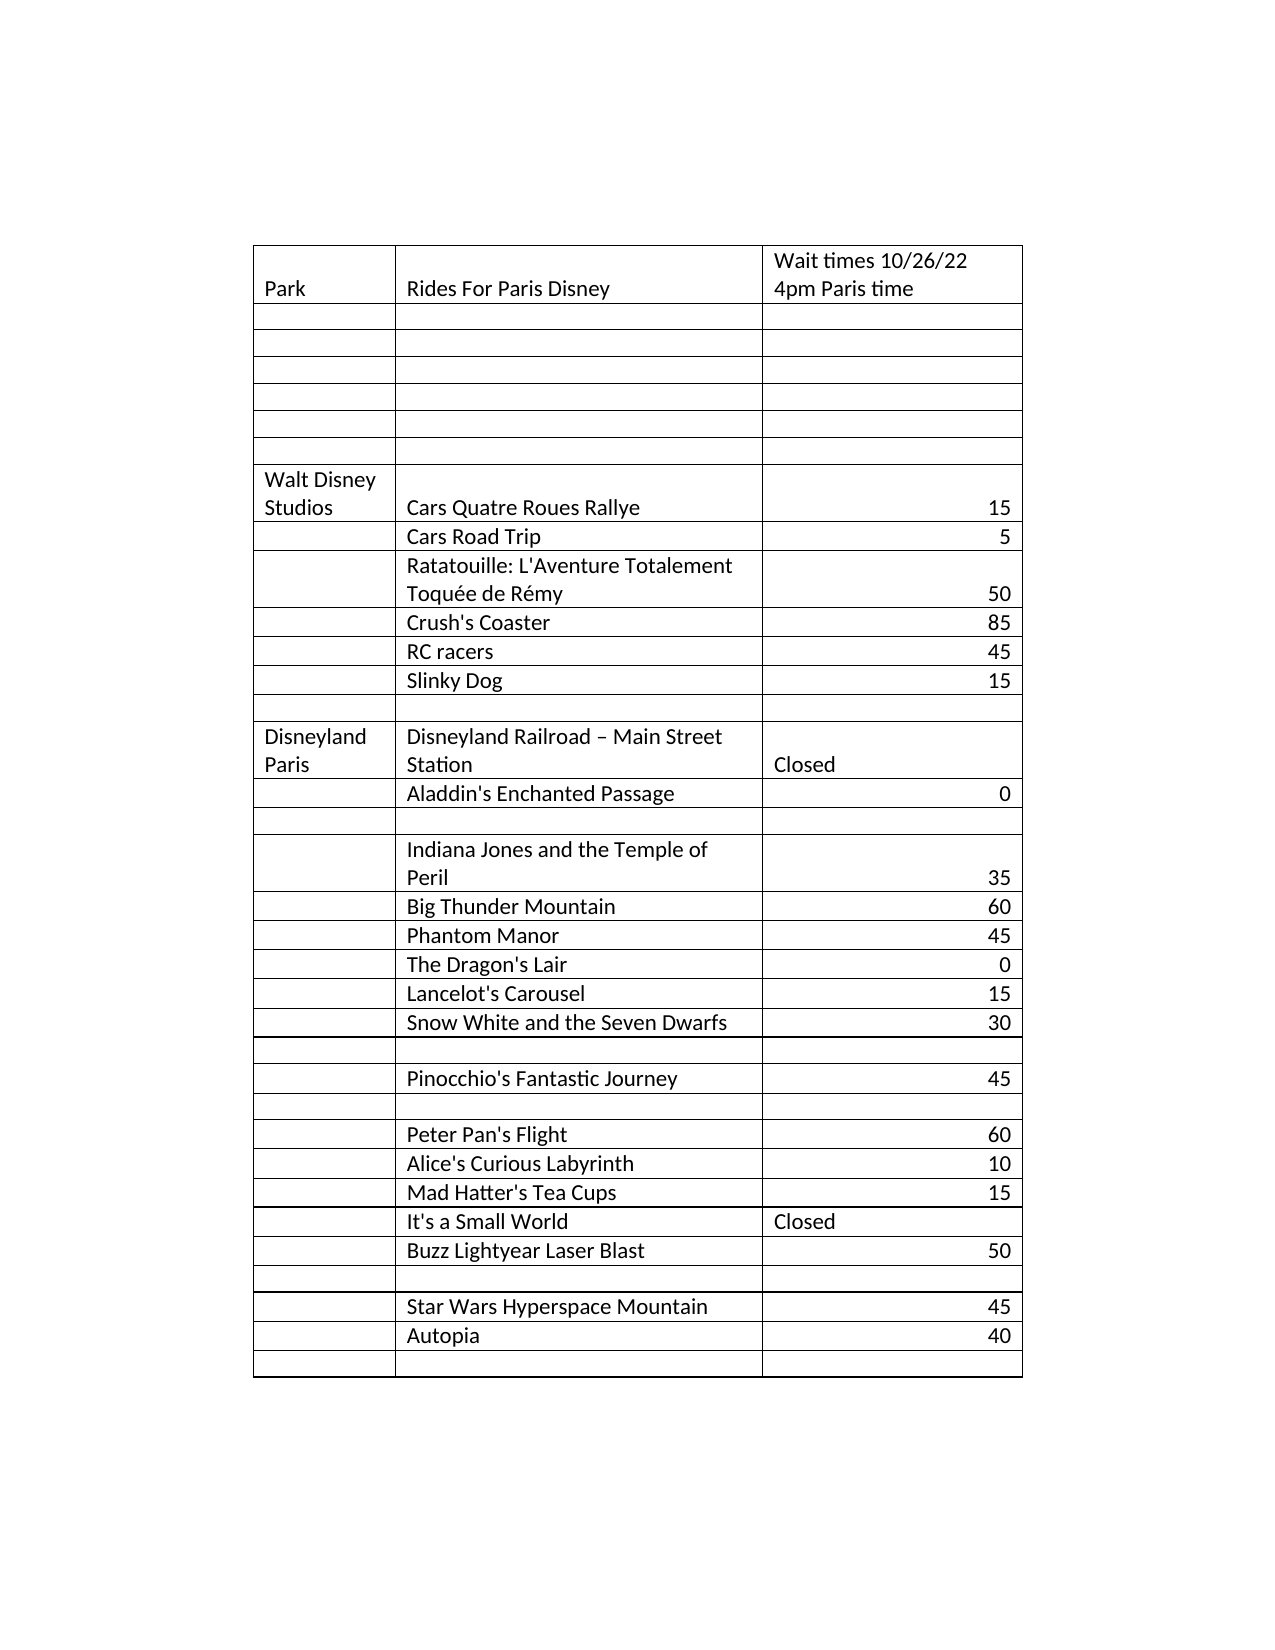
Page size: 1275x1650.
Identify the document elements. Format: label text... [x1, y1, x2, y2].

table_cell [254, 1266, 395, 1291]
table_cell Cars Quatre Roues Rallye [396, 465, 762, 521]
table_cell Ratatouille: L'Aventure Totalement Toquée de Rémy [396, 551, 762, 607]
table_cell [254, 411, 395, 437]
table_cell 50 [763, 551, 1022, 607]
table_cell [396, 304, 762, 329]
table_cell Snow White and the Seven Dwarfs [396, 1009, 762, 1036]
table_cell Phantom Manor [396, 921, 762, 949]
table_cell 10 [763, 1149, 1022, 1177]
table_cell [254, 1208, 395, 1236]
table_cell [254, 979, 395, 1007]
table_cell Big Thunder Mountain [396, 892, 762, 920]
table_cell 60 [763, 892, 1022, 920]
table_cell [396, 357, 762, 383]
table_cell Indiana Jones and the Temple of Peril [396, 835, 762, 891]
table_cell [254, 1038, 395, 1063]
table_cell Pinocchio's Fantastic Journey [396, 1064, 762, 1092]
table_cell 85 [763, 608, 1022, 636]
table_cell Closed [763, 1208, 1022, 1236]
table_cell Slinky Dog [396, 666, 762, 694]
table_cell [396, 411, 762, 437]
table_cell 0 [763, 950, 1022, 978]
table_cell Aladdin's Enchanted Passage [396, 779, 762, 807]
table_cell Cars Road Trip [396, 522, 762, 550]
table_cell The Dragon's Lair [396, 950, 762, 978]
table_cell Buzz Lightyear Laser Blast [396, 1237, 762, 1264]
table_cell [254, 357, 395, 383]
table_cell 0 [763, 779, 1022, 807]
table_cell [763, 808, 1022, 834]
table_cell [396, 438, 762, 464]
table_cell 15 [763, 465, 1022, 521]
table_cell [763, 1038, 1022, 1063]
table_cell [254, 779, 395, 807]
table_cell Disneyland Paris [254, 722, 395, 778]
table_cell [254, 1179, 395, 1206]
table_cell 15 [763, 1179, 1022, 1206]
table_cell [254, 921, 395, 949]
table_cell [254, 1120, 395, 1148]
table_cell [254, 1064, 395, 1092]
table_cell 45 [763, 1064, 1022, 1092]
table_cell [763, 357, 1022, 383]
table_cell 30 [763, 1009, 1022, 1036]
table_cell [763, 304, 1022, 329]
table_cell 45 [763, 921, 1022, 949]
table_cell 5 [763, 522, 1022, 550]
table_cell Autopia [396, 1322, 762, 1349]
table_cell [254, 835, 395, 891]
table_cell Peter Pan's Flight [396, 1120, 762, 1148]
table_cell [763, 695, 1022, 721]
table_cell [763, 1094, 1022, 1119]
table_cell [396, 808, 762, 834]
table_cell [254, 438, 395, 464]
table_cell 50 [763, 1237, 1022, 1264]
table_cell [254, 522, 395, 550]
table_cell Closed [763, 722, 1022, 778]
table_cell [254, 1149, 395, 1177]
table_header Park [254, 246, 395, 302]
table_cell [396, 1266, 762, 1291]
table_cell 45 [763, 637, 1022, 665]
table_cell Walt Disney Studios [254, 465, 395, 521]
table_cell [254, 304, 395, 329]
table_cell [254, 1293, 395, 1321]
table_cell RC racers [396, 637, 762, 665]
table_cell Crush's Coaster [396, 608, 762, 636]
table_cell [254, 608, 395, 636]
table_cell Star Wars Hyperspace Mountain [396, 1293, 762, 1321]
table_cell [396, 330, 762, 356]
table_cell Alice's Curious Labyrinth [396, 1149, 762, 1177]
table_cell [254, 384, 395, 410]
table_cell [763, 411, 1022, 437]
table_cell 60 [763, 1120, 1022, 1148]
table_cell [254, 1094, 395, 1119]
table_cell [254, 330, 395, 356]
table_cell [763, 438, 1022, 464]
table_cell [763, 1351, 1022, 1376]
table_cell [396, 1351, 762, 1376]
table_cell [254, 892, 395, 920]
table_cell Mad Hatter's Tea Cups [396, 1179, 762, 1206]
table_cell 15 [763, 666, 1022, 694]
table_header Wait times 10/26/22 4pm Paris time [763, 246, 1022, 302]
table_cell [254, 551, 395, 607]
table_cell [254, 808, 395, 834]
table_cell [763, 1266, 1022, 1291]
table_cell 45 [763, 1293, 1022, 1321]
table_cell 35 [763, 835, 1022, 891]
table_cell [396, 695, 762, 721]
table_cell [763, 384, 1022, 410]
table_cell Lancelot's Carousel [396, 979, 762, 1007]
table_cell It's a Small World [396, 1208, 762, 1236]
table_cell 15 [763, 979, 1022, 1007]
table_cell [254, 637, 395, 665]
table_cell [396, 1038, 762, 1063]
table_cell [254, 1009, 395, 1036]
table_cell [254, 1322, 395, 1349]
table_cell 40 [763, 1322, 1022, 1349]
table_cell [396, 1094, 762, 1119]
table_cell [254, 1237, 395, 1264]
table_cell Disneyland Railroad – Main Street Station [396, 722, 762, 778]
table_cell [396, 384, 762, 410]
table_cell [763, 330, 1022, 356]
table_header Rides For Paris Disney [396, 246, 762, 302]
table_cell [254, 666, 395, 694]
table_cell [254, 695, 395, 721]
table_cell [254, 1351, 395, 1376]
table_cell [254, 950, 395, 978]
